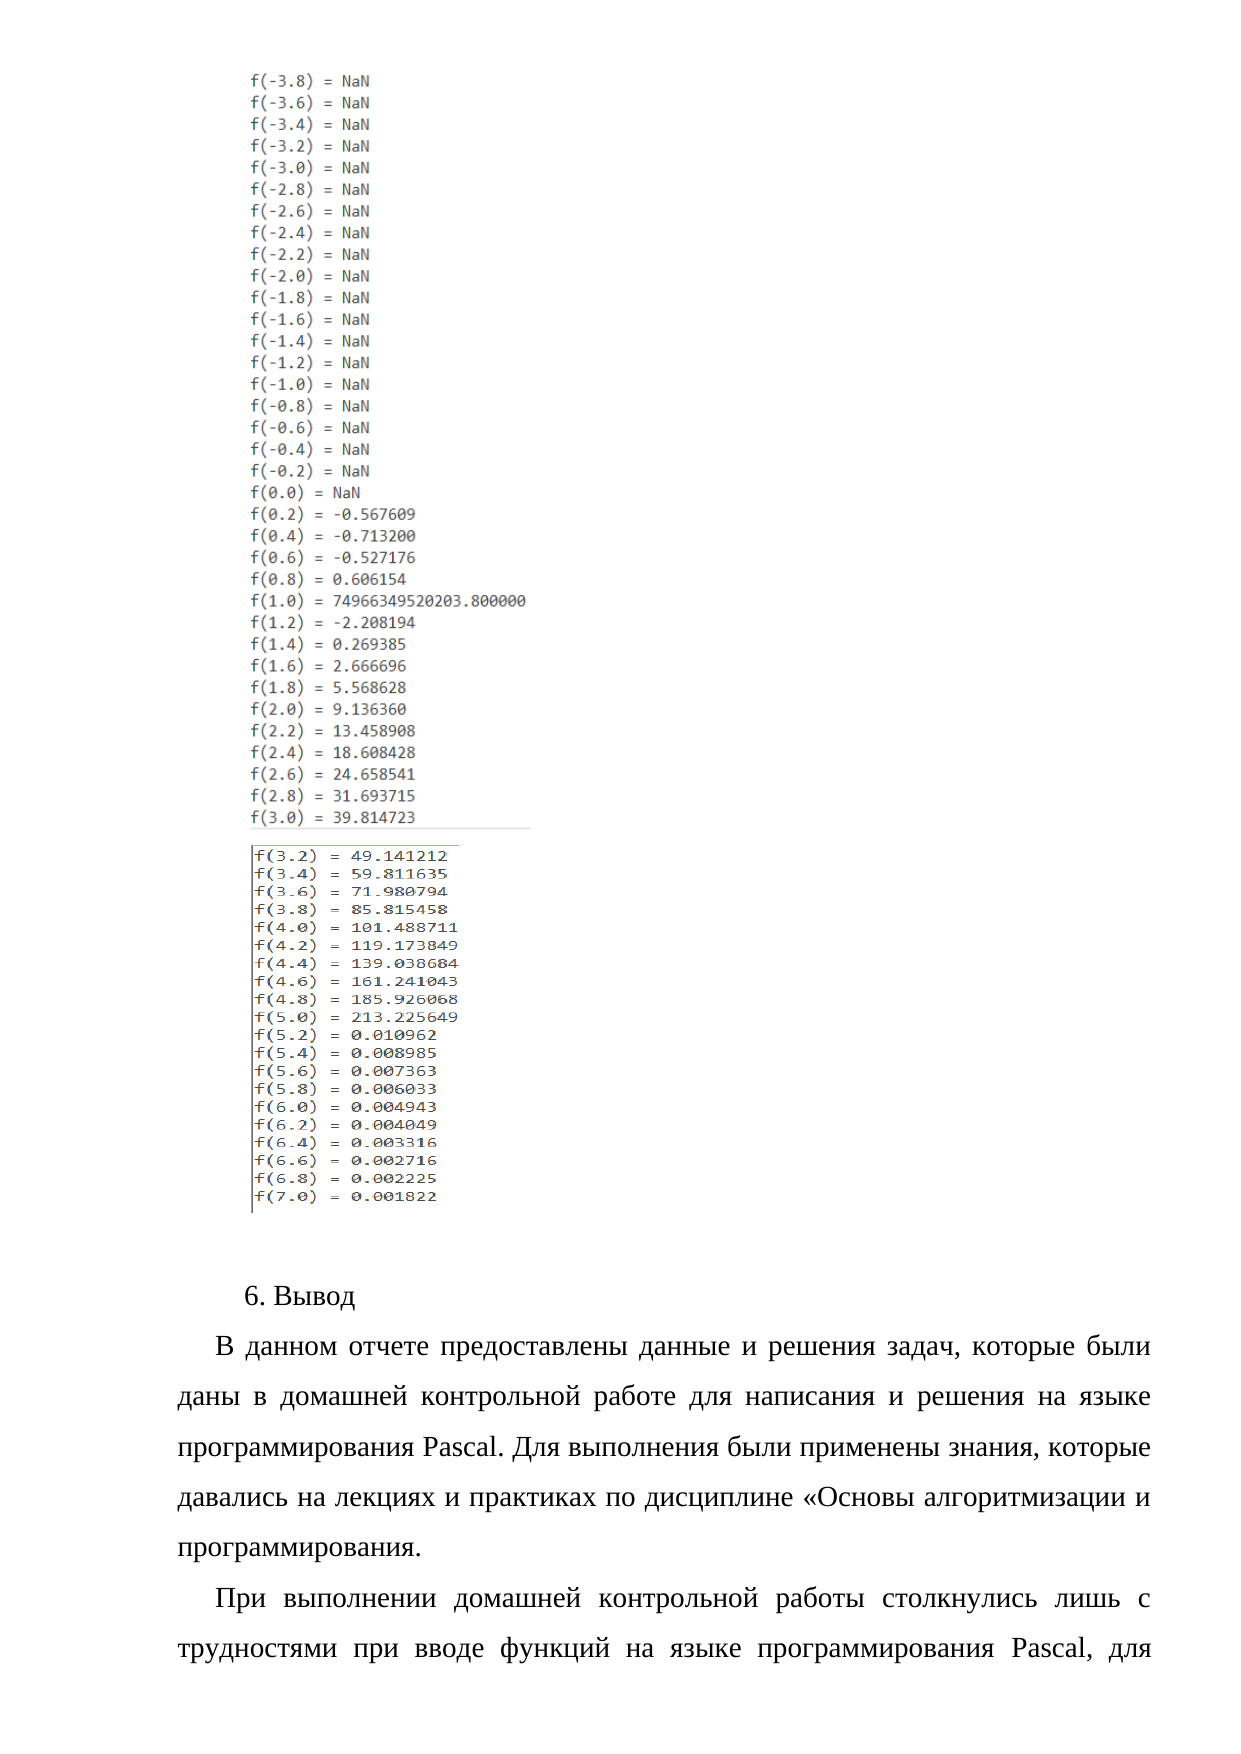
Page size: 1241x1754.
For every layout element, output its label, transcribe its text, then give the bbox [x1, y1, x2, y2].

picture [251, 73, 531, 830]
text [177, 1580, 1152, 1663]
picture [251, 845, 489, 1213]
text 6. Вывод [215, 1278, 1152, 1311]
text В данном отчете предоставлены данные и решения задач, которые были даны в домашней контрольной работе для написания и решения на языке программирования Pascal. Для выполнения были применены знания, которые давались на лекциях и практиках по дисциплине «Основы алгоритмизации и программирования. [177, 1328, 1152, 1563]
